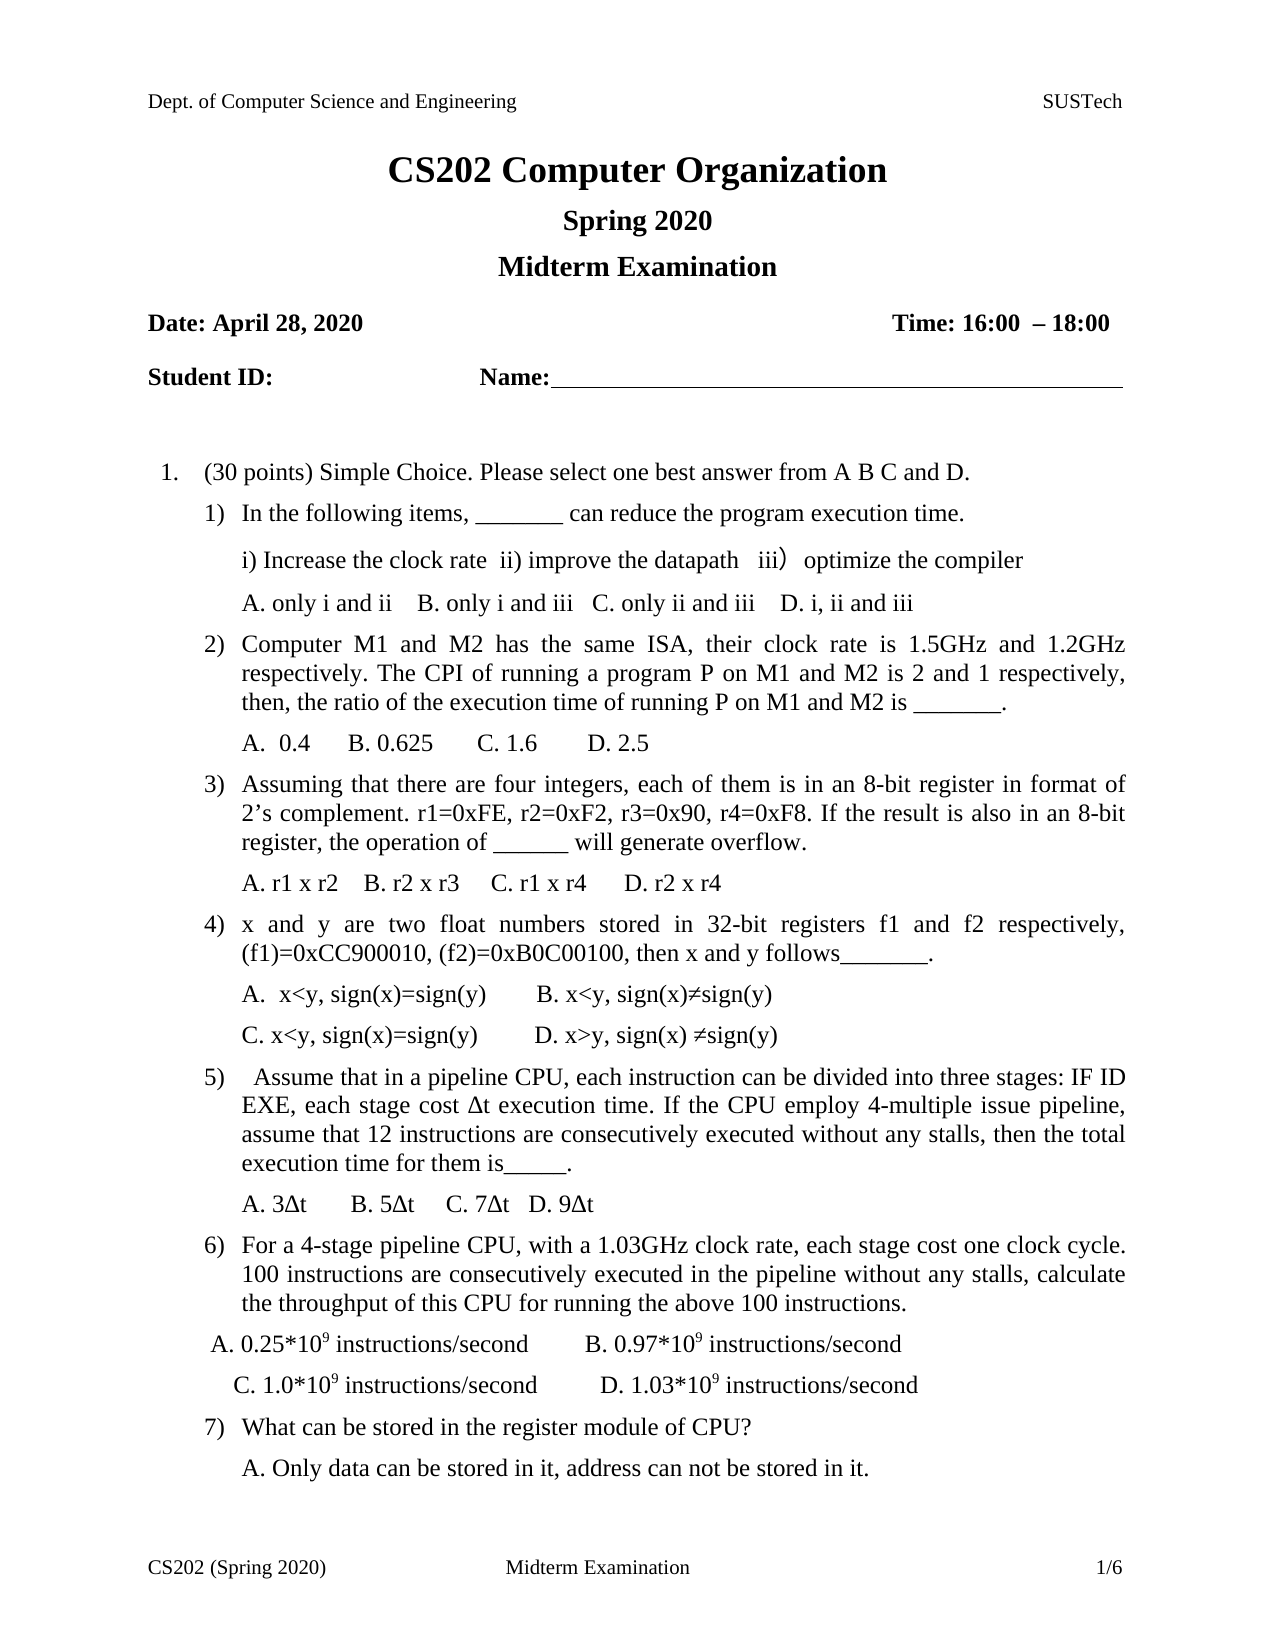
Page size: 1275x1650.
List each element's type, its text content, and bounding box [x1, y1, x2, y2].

list A. 0.25*109 instructions/second B. 0.97*109 instructions/second [148, 1329, 1127, 1358]
text Student ID: Name: [148, 362, 1127, 390]
list C. x<y, sign(x)=sign(y) D. x>y, sign(x) ≠sign(y) [204, 1020, 1127, 1049]
list C. 1.0*109 instructions/second D. 1.03*109 instructions/second [158, 1370, 1127, 1399]
list Computer M1 and M2 has the same ISA, their clock rate is 1.5GHz and 1.2GHz respectively. The CPI of running a program P on M1 and M2 is 2 and 1 respectively, then, the ratio of the execution time of running P on M1 and M2 is _______. [204, 629, 1127, 715]
text Midterm Examination [148, 249, 1127, 283]
list In the following items, _______ can reduce the program execution time. [204, 498, 1127, 527]
list For a 4-stage pipeline CPU, with a 1.03GHz clock rate, each stage cost one clock cycle. 100 instructions are consecutively executed in the pipeline without any stalls, calculate the throughput of this CPU for running the above 100 instructions. [204, 1230, 1127, 1317]
list x<y, sign(x)=sign(y) B. x<y, sign(x)≠sign(y) [241, 979, 1127, 1008]
list A. r1 x r2 B. r2 x r3 C. r1 x r4 D. r2 x r4 [241, 868, 1127, 897]
text Date: April 28, 2020 Time: 16:00 – 18:00 [148, 308, 1127, 337]
list A. Only data can be stored in it, address can not be stored in it. [241, 1453, 1127, 1482]
title CS202 Computer Organization [148, 148, 1127, 191]
subtitle Spring 2020 [148, 203, 1127, 237]
list A. 3∆t B. 5∆t C. 7∆t D. 9∆t [241, 1189, 1127, 1218]
list (30 points) Simple Choice. Please select one best answer from A B C and D. [160, 457, 1127, 485]
list Assuming that there are four integers, each of them is in an 8-bit register in format of 2’s complement. r1=0xFE, r2=0xF2, r3=0x90, r4=0xF8. If the result is also in an 8-bit register, the operation of ______ will generate overflow. [204, 769, 1127, 855]
list A. only i and ii B. only i and iii C. only ii and iii D. i, ii and iii [204, 588, 1127, 617]
list 0.4 B. 0.625 C. 1.6 D. 2.5 [241, 728, 1127, 757]
list What can be stored in the register module of CPU? [204, 1412, 1127, 1440]
list Assume that in a pipeline CPU, each instruction can be divided into three stages: IF ID EXE, each stage cost ∆t execution time. If the CPU employ 4-multiple issue pipeline, assume that 12 instructions are consecutively executed without any stalls, then the total execution time for them is_____. [204, 1062, 1127, 1177]
list i) Increase the clock rate ii) improve the datapath iii）optimize the compiler [204, 539, 1127, 575]
list x and y are two float numbers stored in 32-bit registers f1 and f2 respectively, (f1)=0xCC900010, (f2)=0xB0C00100, then x and y follows_______. [204, 909, 1127, 967]
